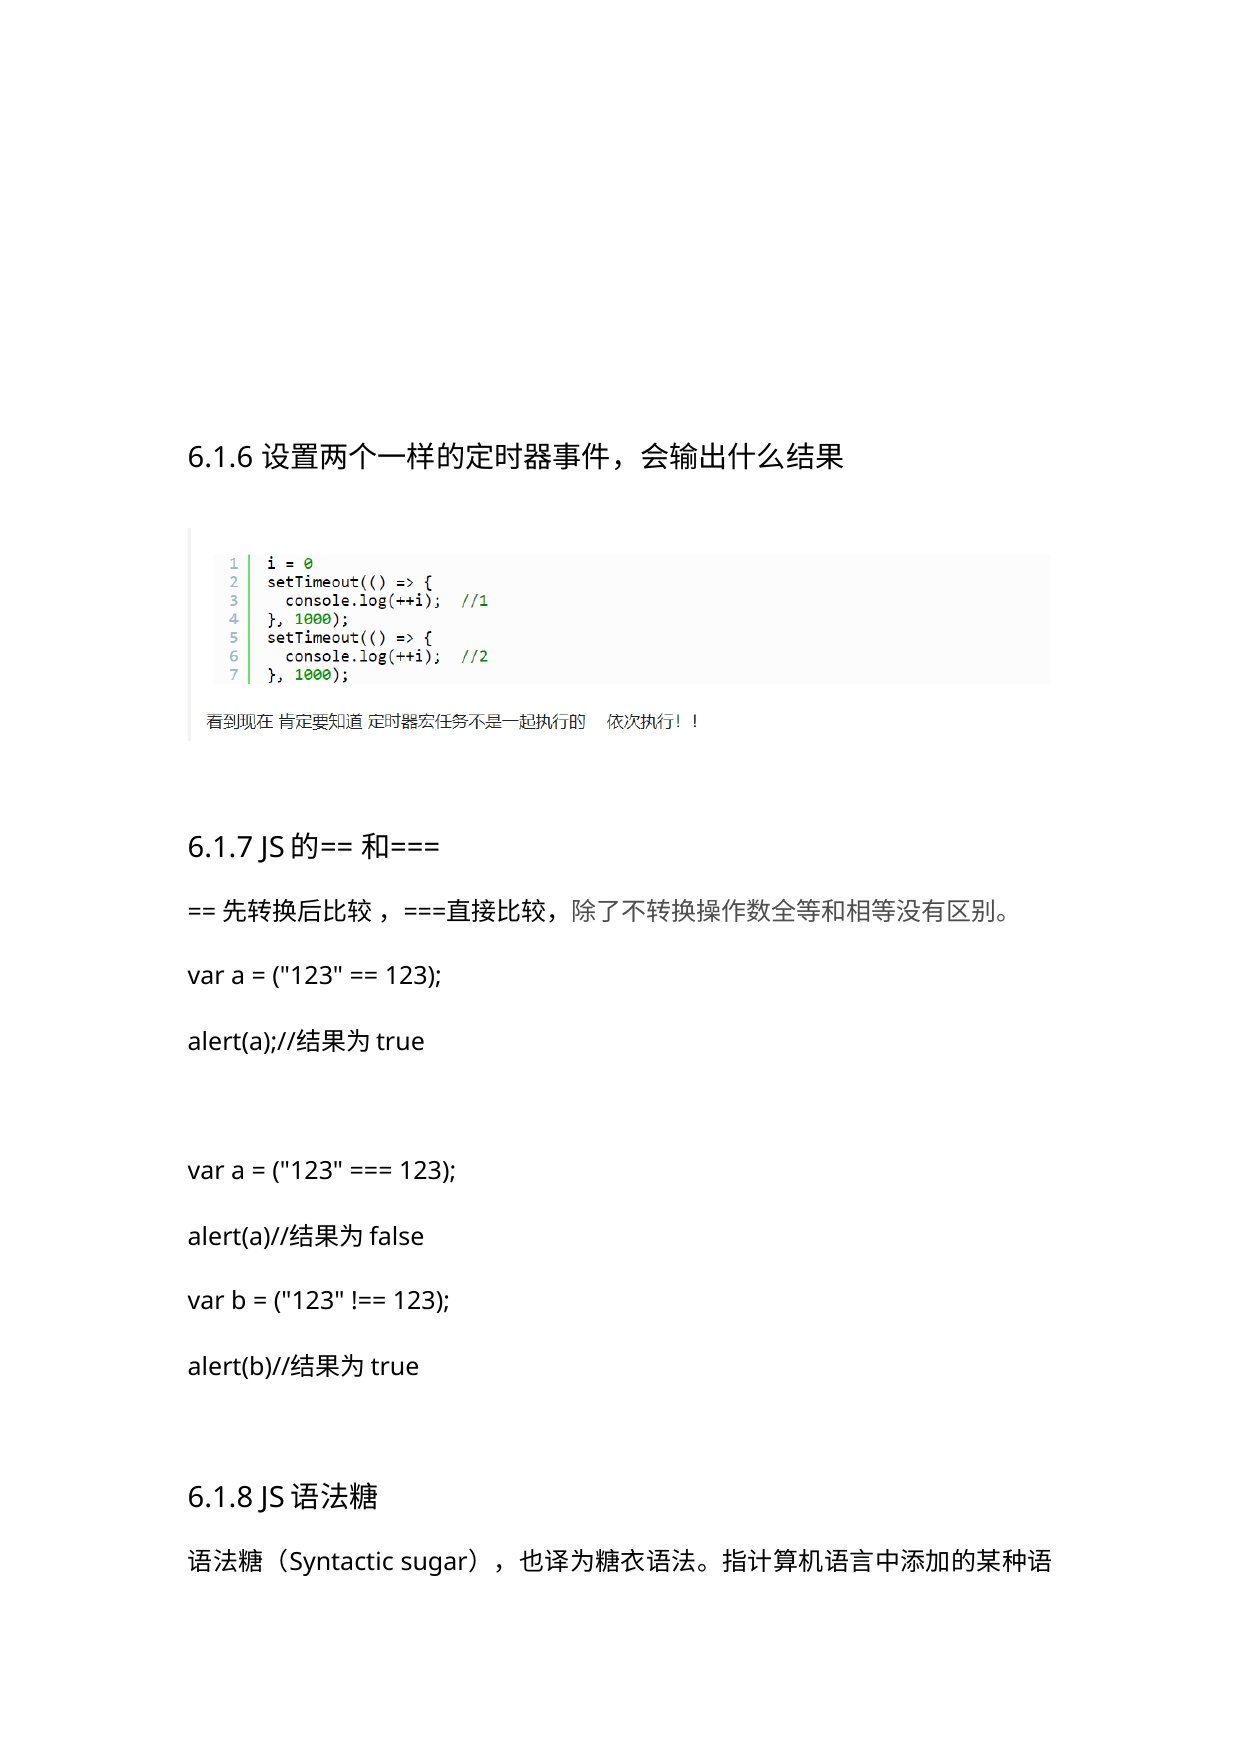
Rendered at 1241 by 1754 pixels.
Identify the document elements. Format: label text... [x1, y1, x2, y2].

text var a = ("123" == 123); [187, 942, 1053, 1007]
text == 先转换后比较 ，===直接比较，除了不转换操作数全等和相等没有区别。 [187, 877, 1053, 942]
subtitle 6.1.8 JS语法糖 [187, 1462, 1053, 1527]
picture [187, 528, 1053, 741]
text 语法糖（Syntactic sugar），也译为糖衣语法。指计算机语言中添加的某种语法，这种语法对语言的功能并没有影响，但是更方便程序员使用。 [187, 1527, 1053, 1592]
text alert(a)//结果为false [187, 1202, 1053, 1267]
text var a = ("123" === 123); [187, 1137, 1053, 1202]
subtitle 6.1.6 设置两个一样的定时器事件，会输出什么结果 [187, 422, 1053, 487]
subtitle 6.1.7 JS的== 和=== [187, 812, 1053, 877]
text alert(a);//结果为true [187, 1007, 1053, 1072]
text var b = ("123" !== 123); [187, 1267, 1053, 1332]
text alert(b)//结果为true [187, 1332, 1053, 1397]
